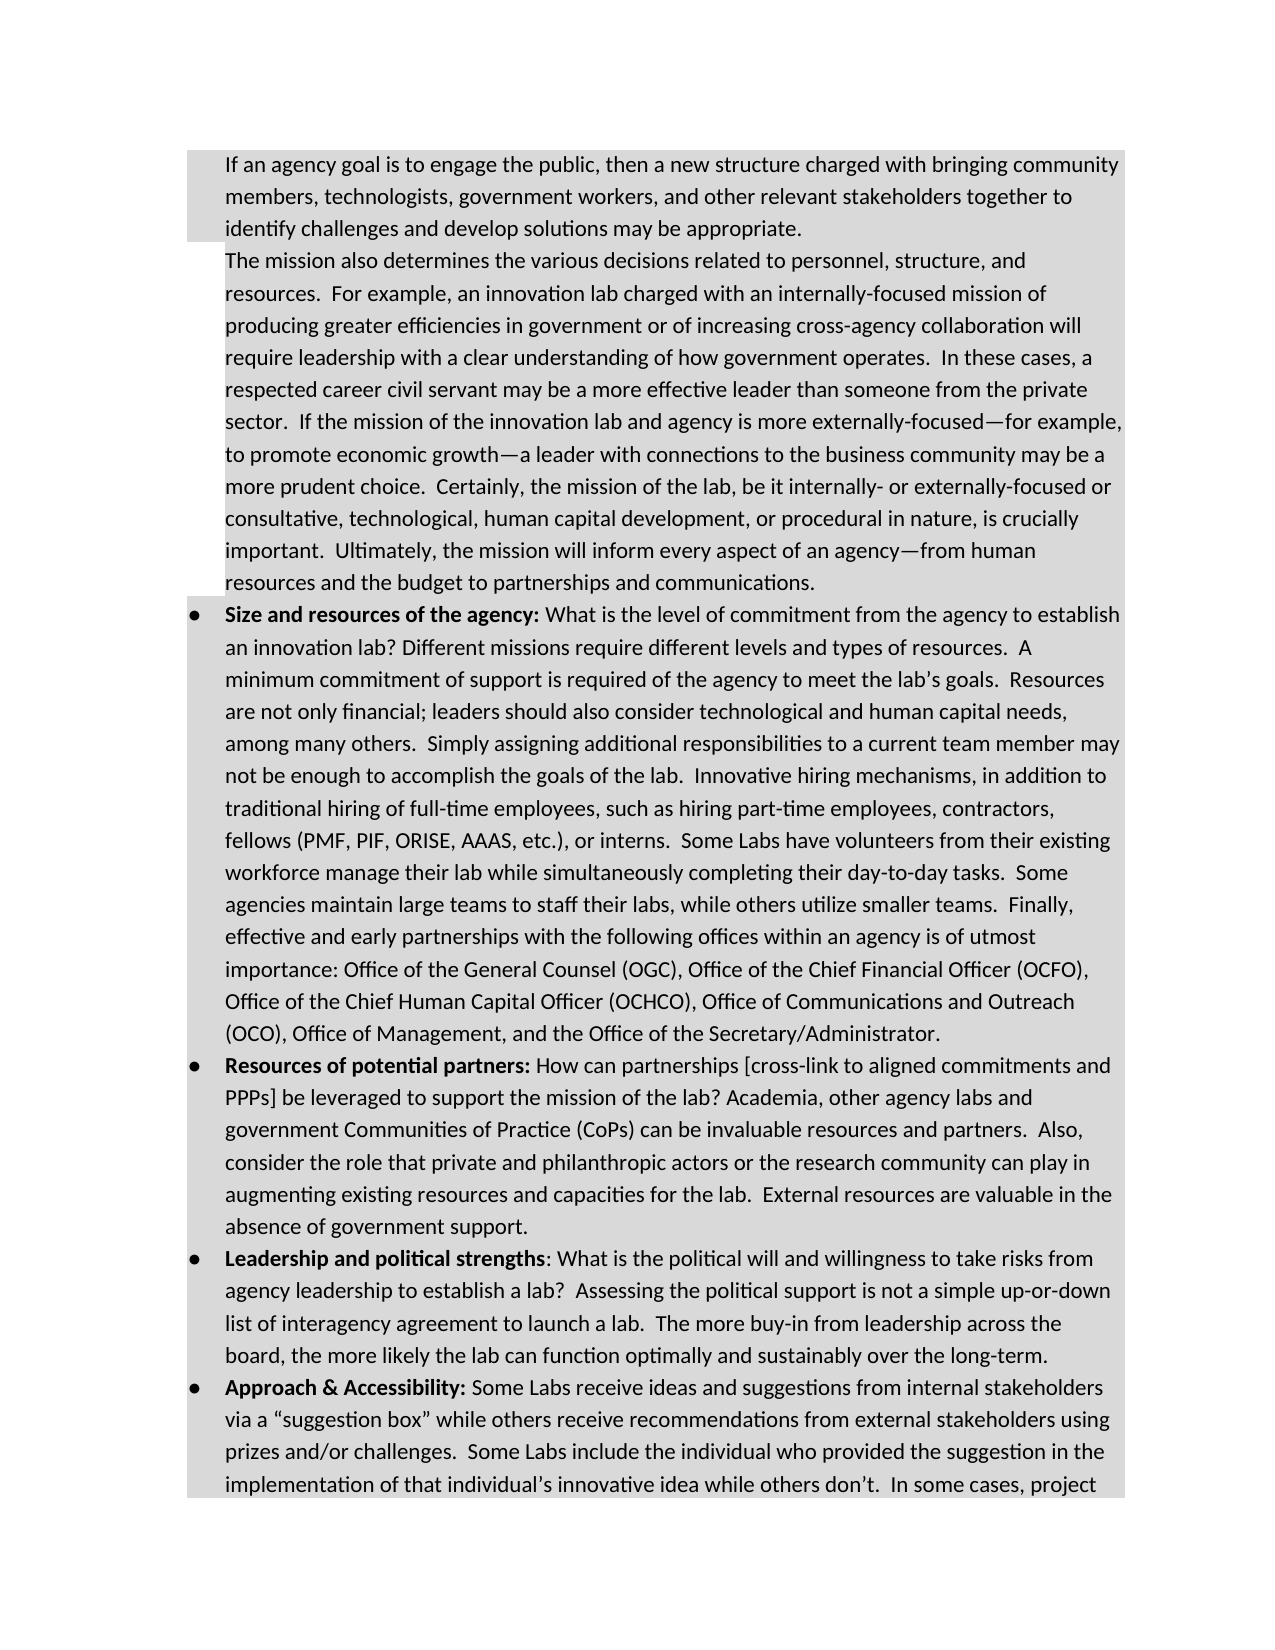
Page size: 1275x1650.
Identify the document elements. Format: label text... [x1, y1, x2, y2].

list Size and resources of the agency: What is the level of commitment from the agency to establish an innovation lab? Different missions require different levels and types of resources. A minimum commitment of support is required of the agency to meet the lab’s goals. Resources are not only financial; leaders should also consider technological and human capital needs, among many others. Simply assigning additional responsibilities to a current team member may not be enough to accomplish the goals of the lab. Innovative hiring mechanisms, in addition to traditional hiring of full-time employees, such as hiring part-time employees, contractors, fellows (PMF, PIF, ORISE, AAAS, etc.), or interns. Some Labs have volunteers from their existing workforce manage their lab while simultaneously completing their day-to-day tasks. Some agencies maintain large teams to staff their labs, while others utilize smaller teams. Finally, effective and early partnerships with the following offices within an agency is of utmost importance: Office of the General Counsel (OGC), Office of the Chief Financial Officer (OCFO), Office of the Chief Human Capital Officer (OCHCO), Office of Communications and Outreach (OCO), Office of Management, and the Office of the Secretary/Administrator. [187, 601, 1125, 1047]
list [187, 1373, 1125, 1498]
text The mission also determines the various decisions related to personnel, structure, and resources. For example, an innovation lab charged with an internally-focused mission of producing greater efficiencies in government or of increasing cross-agency collaboration will require leadership with a clear understanding of how government operates. In these cases, a respected career civil servant may be a more effective leader than someone from the private sector. If the mission of the innovation lab and agency is more externally-focused—for example, to promote economic growth—a leader with connections to the business community may be a more prudent choice. Certainly, the mission of the lab, be it internally- or externally-focused or consultative, technological, human capital development, or procedural in nature, is crucially important. Ultimately, the mission will inform every aspect of an agency—from human resources and the budget to partnerships and communications. [225, 247, 1125, 596]
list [187, 150, 1125, 242]
list Resources of potential partners: How can partnerships [cross-link to aligned commitments and PPPs] be leveraged to support the mission of the lab? Academia, other agency labs and government Communities of Practice (CoPs) can be invaluable resources and partners. Also, consider the role that private and philanthropic actors or the research community can play in augmenting existing resources and capacities for the lab. External resources are valuable in the absence of government support. [187, 1051, 1125, 1240]
list Leadership and political strengths: What is the political will and willingness to take risks from agency leadership to establish a lab? Assessing the political support is not a simple up-or-down list of interagency agreement to launch a lab. The more buy-in from leadership across the board, the more likely the lab can function optimally and sustainably over the long-term. [187, 1244, 1125, 1369]
